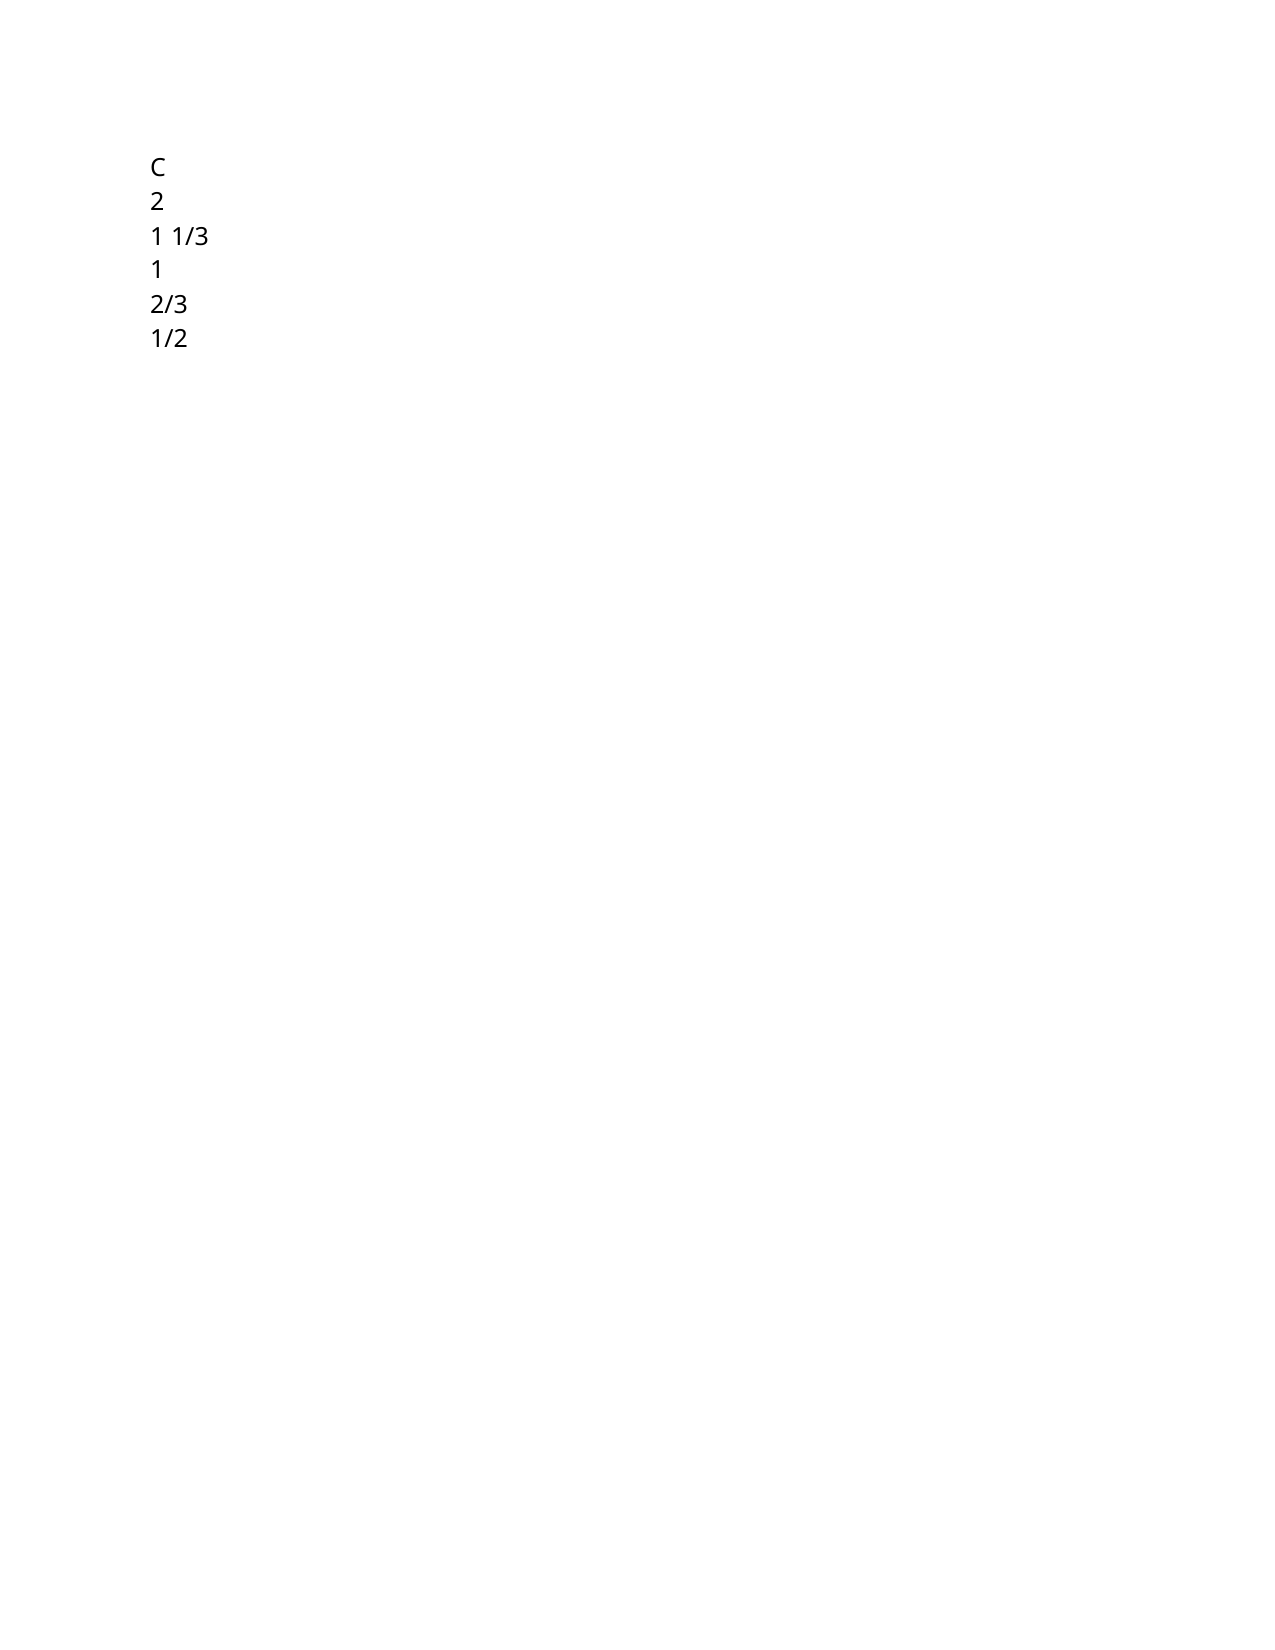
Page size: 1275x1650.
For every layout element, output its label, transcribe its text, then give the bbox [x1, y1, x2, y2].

text 1/2 [150, 320, 1125, 354]
text 1 1/3 [150, 218, 1125, 252]
text 2 [150, 184, 1125, 218]
text C [150, 150, 1125, 184]
text 2/3 [150, 286, 1125, 320]
text 1 [150, 252, 1125, 286]
